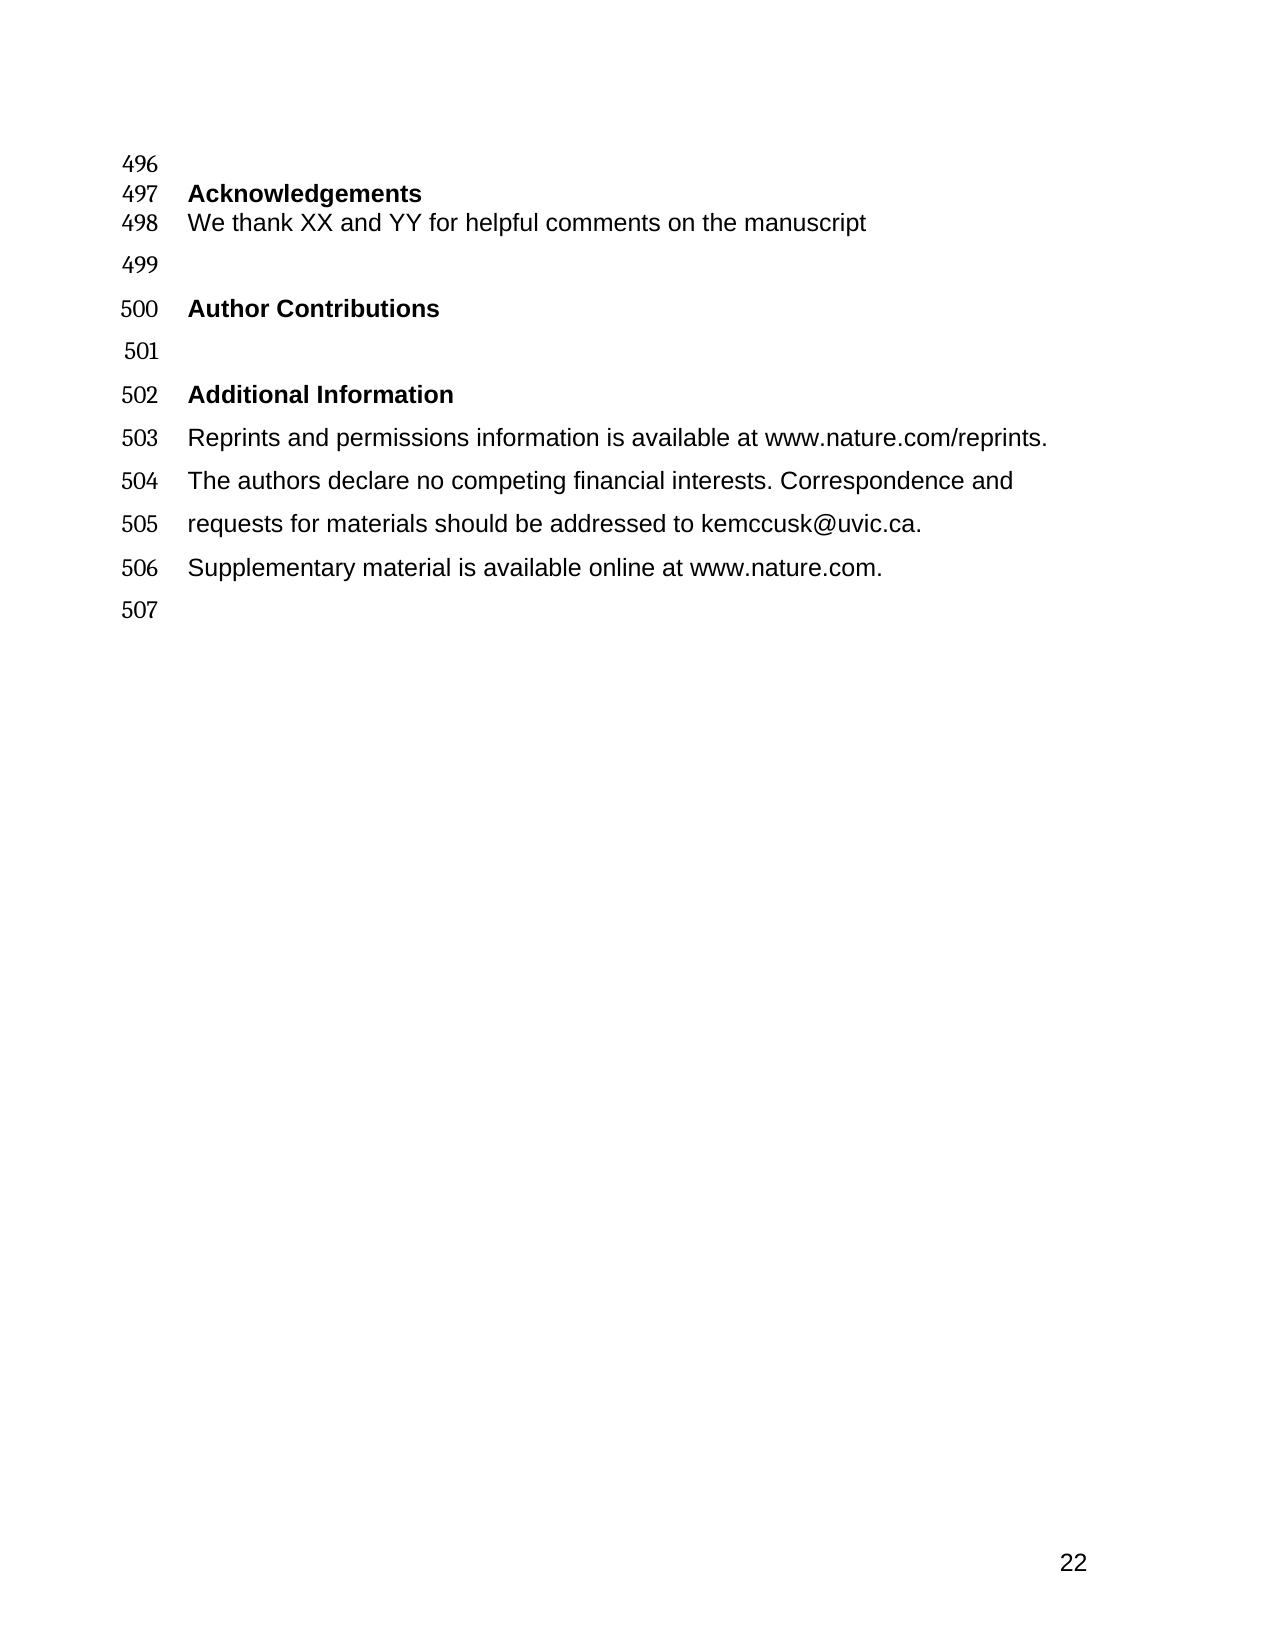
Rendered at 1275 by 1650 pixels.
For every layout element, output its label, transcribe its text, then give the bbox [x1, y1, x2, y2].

text Acknowledgements [187, 179, 1087, 207]
text Author Contributions [187, 294, 1087, 322]
text We thank XX and YY for helpful comments on the manuscript [187, 207, 1087, 236]
text The authors declare no competing financial interests. Correspondence and requests for materials should be addressed to kemccusk@uvic.ca. Supplementary material is available online at www.nature.com. [187, 466, 1087, 581]
text Reprints and permissions information is available at www.nature.com/reprints. [187, 423, 1087, 452]
text Additional Information [187, 380, 1087, 409]
